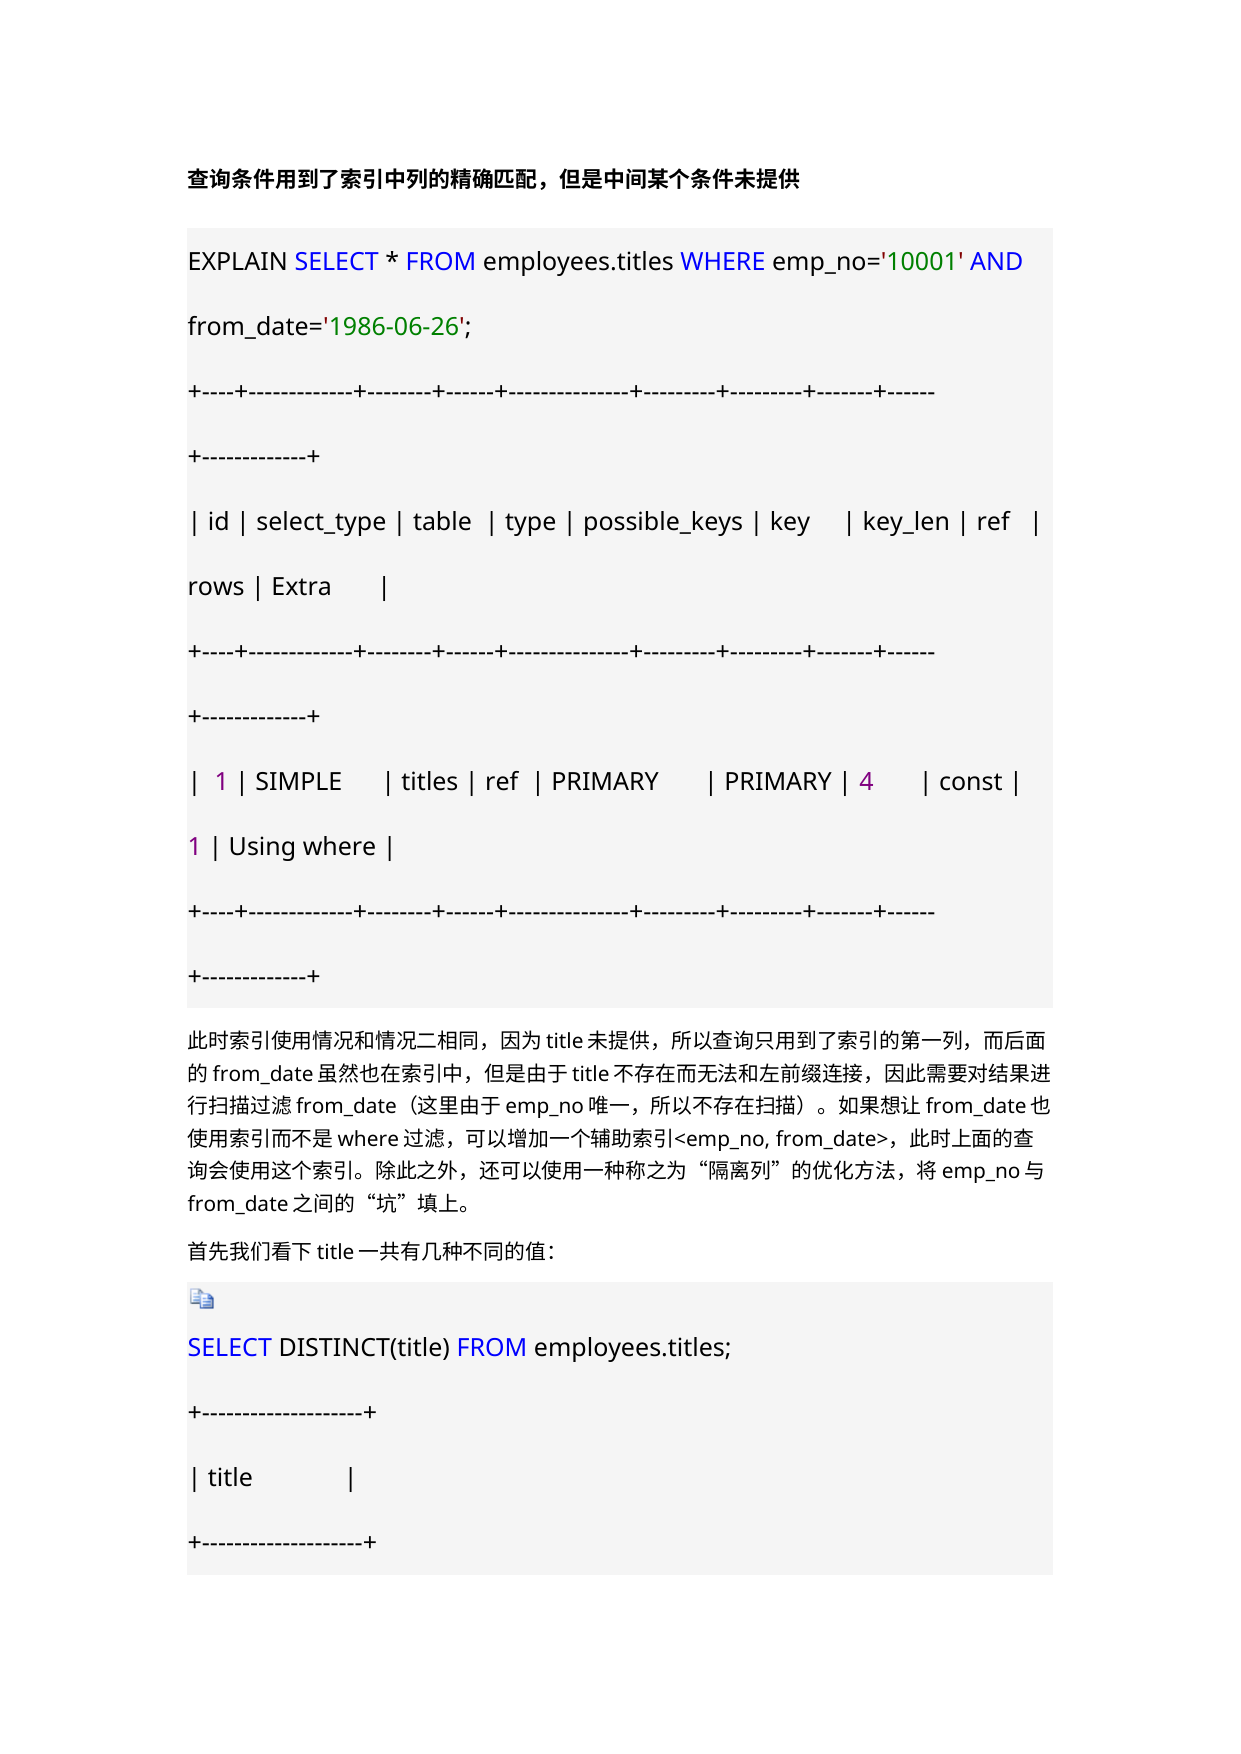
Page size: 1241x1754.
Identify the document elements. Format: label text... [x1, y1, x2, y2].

subtitle 查询条件用到了索引中列的精确匹配，但是中间某个条件未提供 [187, 162, 1053, 194]
text | id | select_type | table | type | possible_keys | key | key_len | ref | rows | Extra | [187, 488, 1053, 618]
text 首先我们看下title一共有几种不同的值： [187, 1234, 1053, 1267]
text EXPLAIN SELECT * FROM employees.titles WHERE emp_no='10001' AND from_date='1986-06-26'; [187, 228, 1053, 358]
text +----+-------------+--------+------+---------------+---------+---------+-------+------+-------------+ [187, 358, 1053, 488]
text +--------------------+ [187, 1380, 1053, 1445]
text +----+-------------+--------+------+---------------+---------+---------+-------+------+-------------+ [187, 878, 1053, 1008]
text SELECT DISTINCT(title) FROM employees.titles; [187, 1315, 1053, 1380]
text +--------------------+ [187, 1510, 1053, 1575]
text +----+-------------+--------+------+---------------+---------+---------+-------+------+-------------+ [187, 618, 1053, 748]
text | title | [187, 1445, 1053, 1510]
picture [187, 1282, 219, 1314]
text | 1 | SIMPLE | titles | ref | PRIMARY | PRIMARY | 4 | const | 1 | Using where | [187, 748, 1053, 878]
text 此时索引使用情况和情况二相同，因为title未提供，所以查询只用到了索引的第一列，而后面的from_date虽然也在索引中，但是由于title不存在而无法和左前缀连接，因此需要对结果进行扫描过滤from_date（这里由于emp_no唯一，所以不存在扫描）。如果想让from_date也使用索引而不是where过滤，可以增加一个辅助索引<emp_no, from_date>，此时上面的查询会使用这个索引。除此之外，还可以使用一种称之为“隔离列”的优化方法，将emp_no与from_date之间的“坑”填上。 [187, 1023, 1053, 1218]
